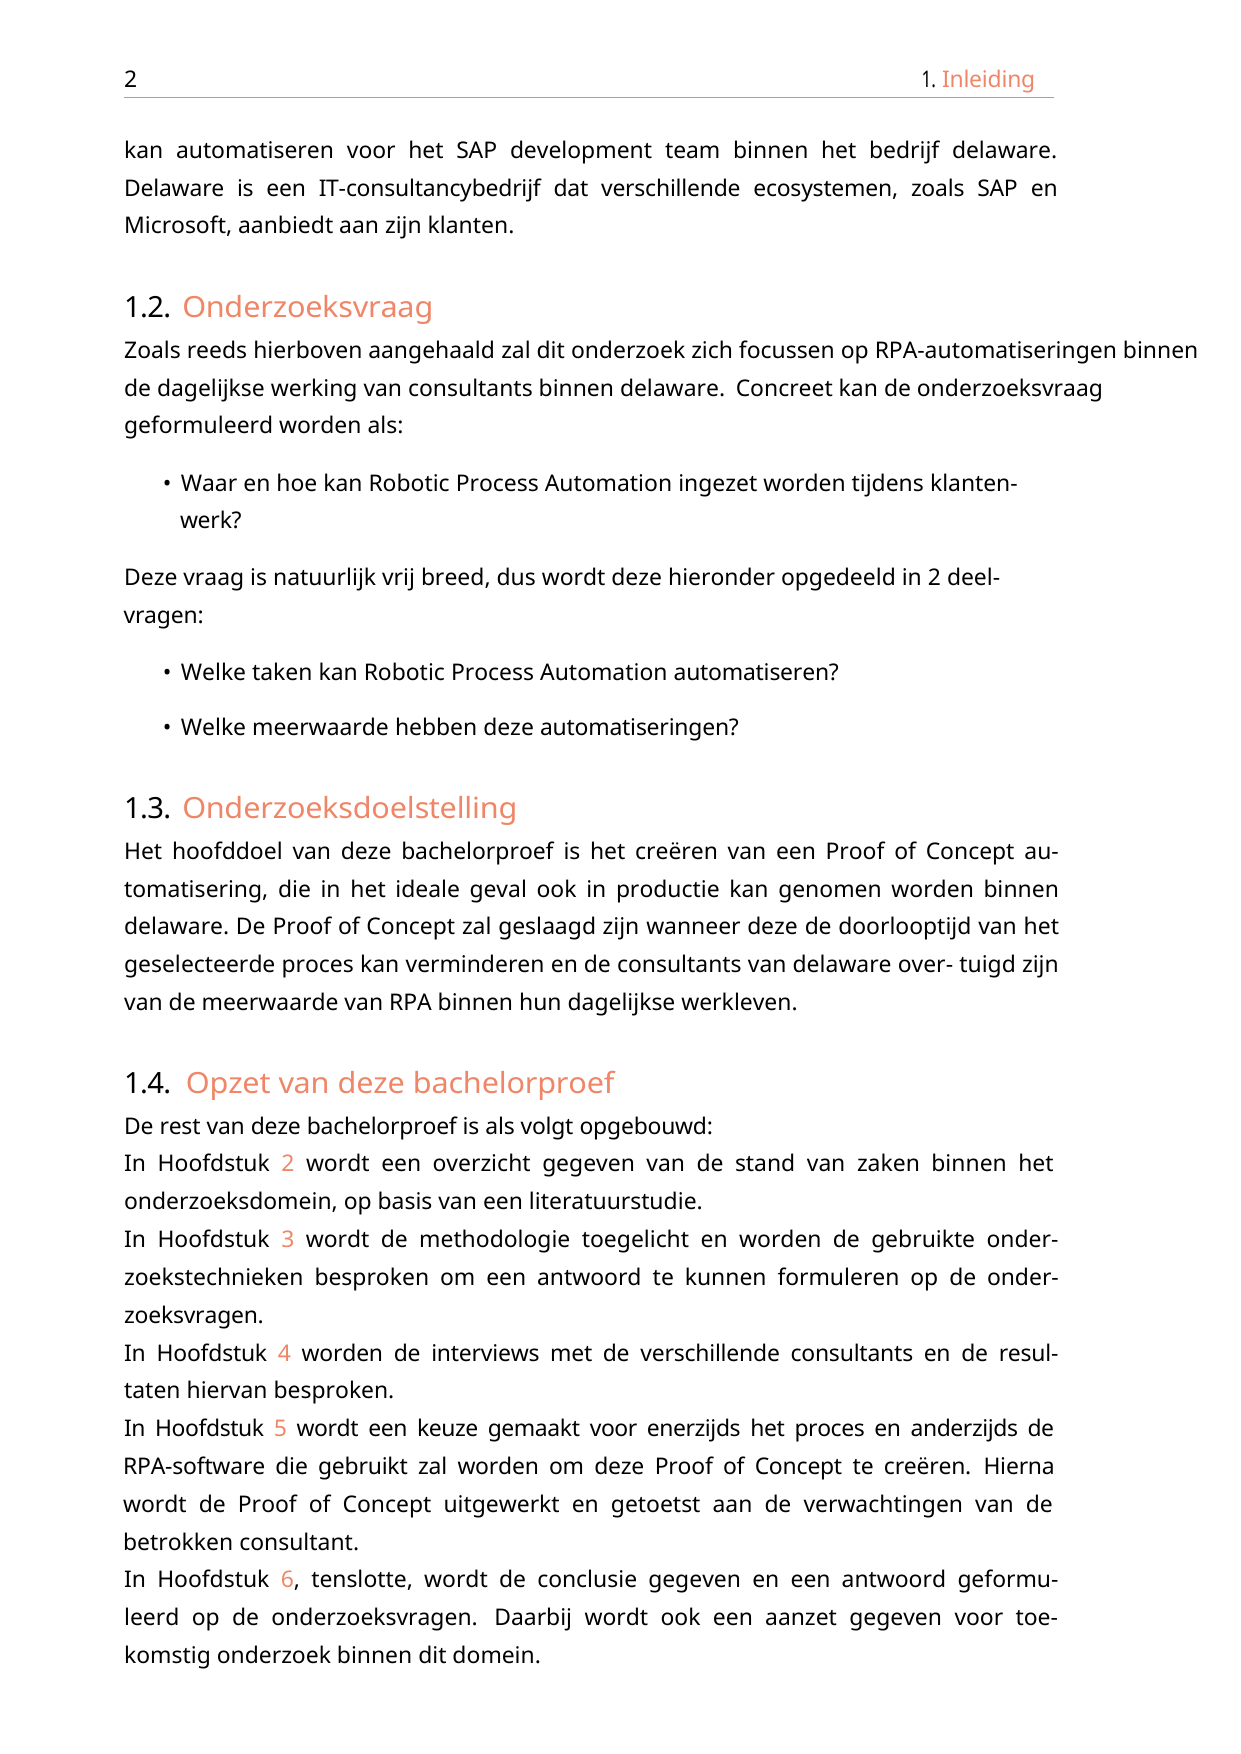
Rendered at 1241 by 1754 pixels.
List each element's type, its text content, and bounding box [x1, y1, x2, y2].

subtitle Onderzoeksdoelstelling [124, 787, 1240, 827]
subtitle Onderzoeksvraag [124, 286, 1240, 326]
list Welke taken kan Robotic Process Automation automatiseren? [163, 656, 1240, 688]
text De rest van deze bachelorproef is als volgt opgebouwd: [124, 1110, 1240, 1141]
text kan automatiseren voor het SAP development team binnen het bedrijf delaware. Delaware is een IT-consultancybedrijf dat verschillende ecosystemen, zoals SAP en Microsoft, aanbiedt aan zijn klanten. [124, 134, 1058, 241]
text Zoals reeds hierboven aangehaald zal dit onderzoek zich focussen op RPA-automatiseringen binnen de dagelijkse werking van consultants binnen delaware. Concreet kan de onderzoeksvraag geformuleerd worden als: [124, 334, 1207, 441]
list Waar en hoe kan Robotic Process Automation ingezet worden tijdens klanten- werk? [163, 466, 1059, 536]
text Het hoofddoel van deze bachelorproef is het creëren van een Proof of Concept au- tomatisering, die in het ideale geval ook in productie kan genomen worden binnen delaware. De Proof of Concept zal geslaagd zijn wanneer deze de doorlooptijd van het geselecteerde proces kan verminderen en de consultants van delaware over- tuigd zijn van de meerwaarde van RPA binnen hun dagelijkse werkleven. [124, 835, 1059, 1017]
subtitle Opzet van deze bachelorproef [124, 1062, 1240, 1102]
list 1. Inleiding [124, 63, 1240, 95]
text In Hoofdstuk 5 wordt een keuze gemaakt voor enerzijds het proces en anderzijds de RPA-software die gebruikt zal worden om deze Proof of Concept te creëren. Hierna wordt de Proof of Concept uitgewerkt en getoetst aan de verwachtingen van de betrokken consultant. [123, 1412, 1054, 1557]
list Welke meerwaarde hebben deze automatiseringen? [163, 711, 1240, 742]
text In Hoofdstuk 4 worden de interviews met de verschillende consultants en de resul- taten hiervan besproken. [124, 1336, 1059, 1406]
text In Hoofdstuk 3 wordt de methodologie toegelicht en worden de gebruikte onder- zoekstechnieken besproken om een antwoord te kunnen formuleren op de onder- zoeksvragen. [124, 1223, 1059, 1330]
text Deze vraag is natuurlijk vrij breed, dus wordt deze hieronder opgedeeld in 2 deel- vragen: [123, 561, 1065, 630]
text In Hoofdstuk 6, tenslotte, wordt de conclusie gegeven en een antwoord geformu- leerd op de onderzoeksvragen. Daarbij wordt ook een aanzet gegeven voor toe- komstig onderzoek binnen dit domein. [124, 1563, 1059, 1670]
text In Hoofdstuk 2 wordt een overzicht gegeven van de stand van zaken binnen het onderzoeksdomein, op basis van een literatuurstudie. [124, 1147, 1054, 1216]
